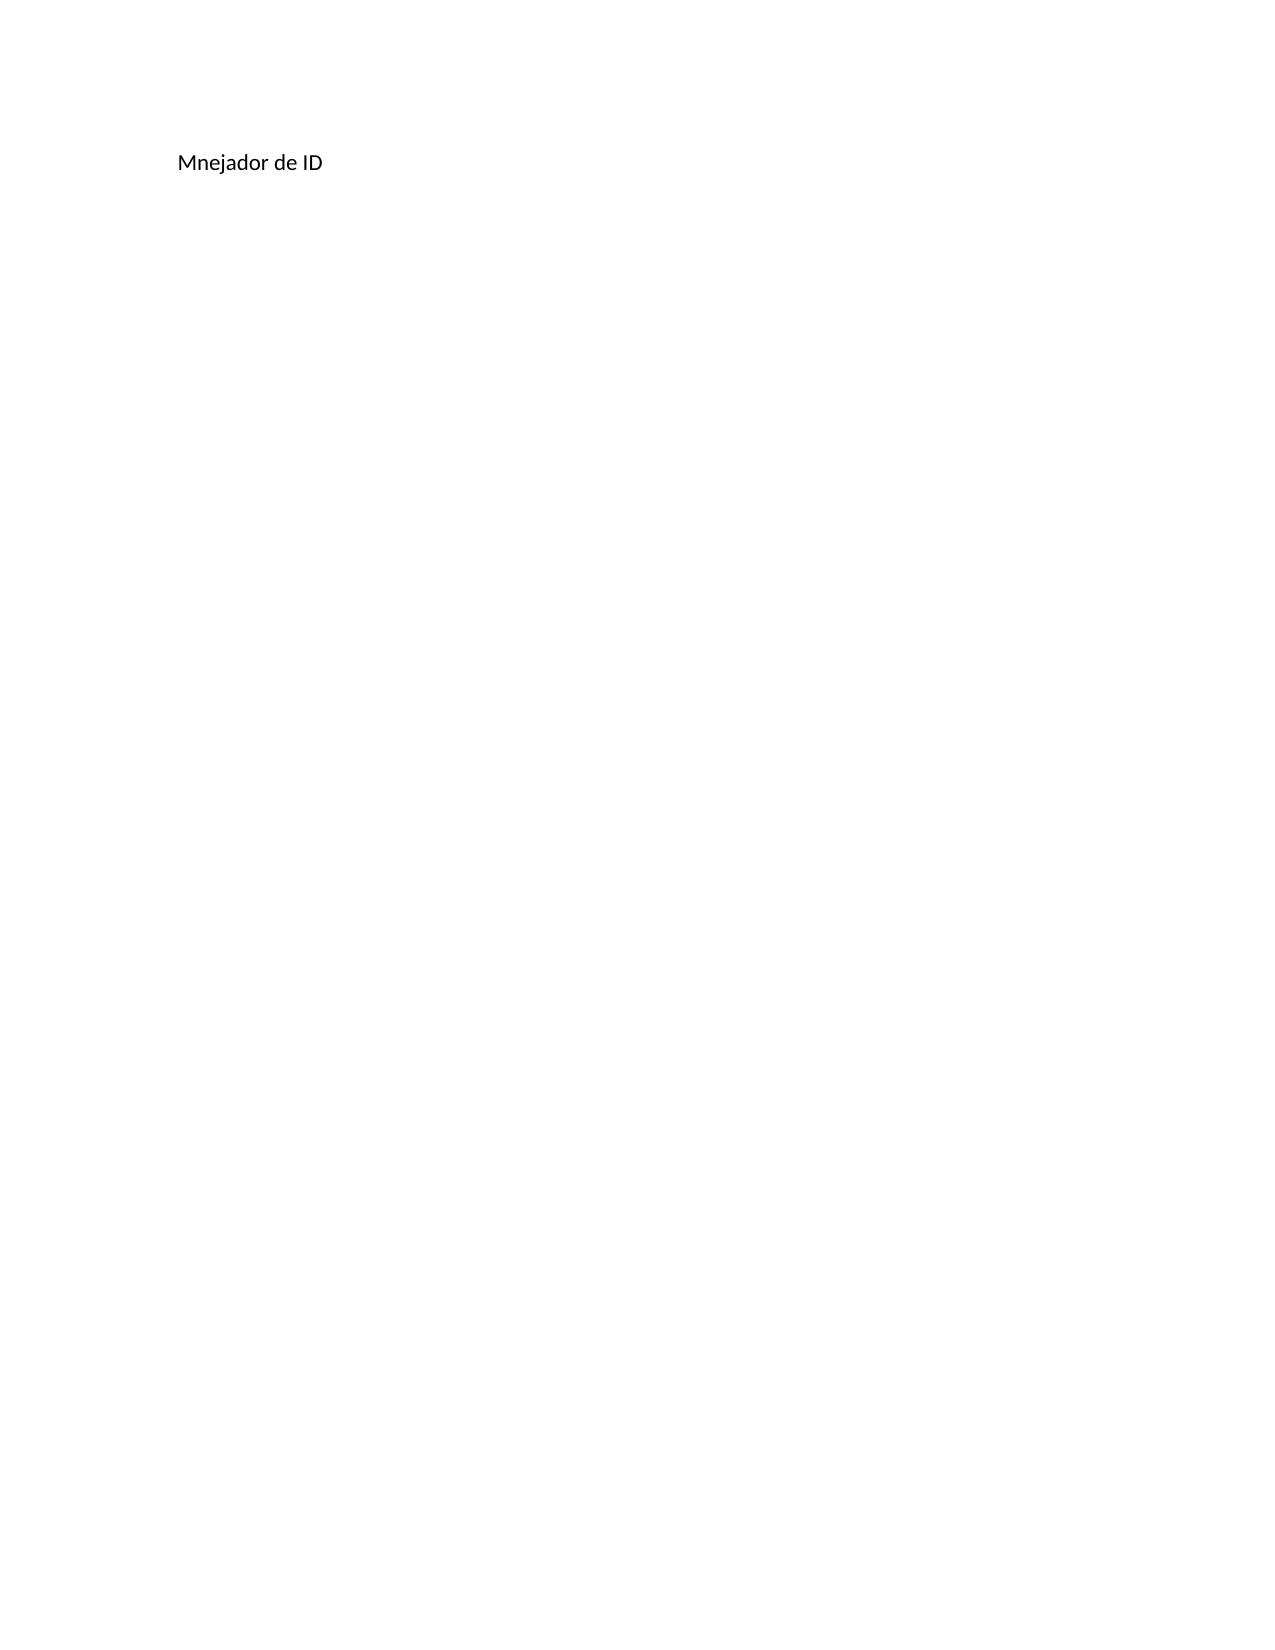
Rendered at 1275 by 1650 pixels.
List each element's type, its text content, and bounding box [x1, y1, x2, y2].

text Mnejador de ID [177, 148, 1098, 176]
